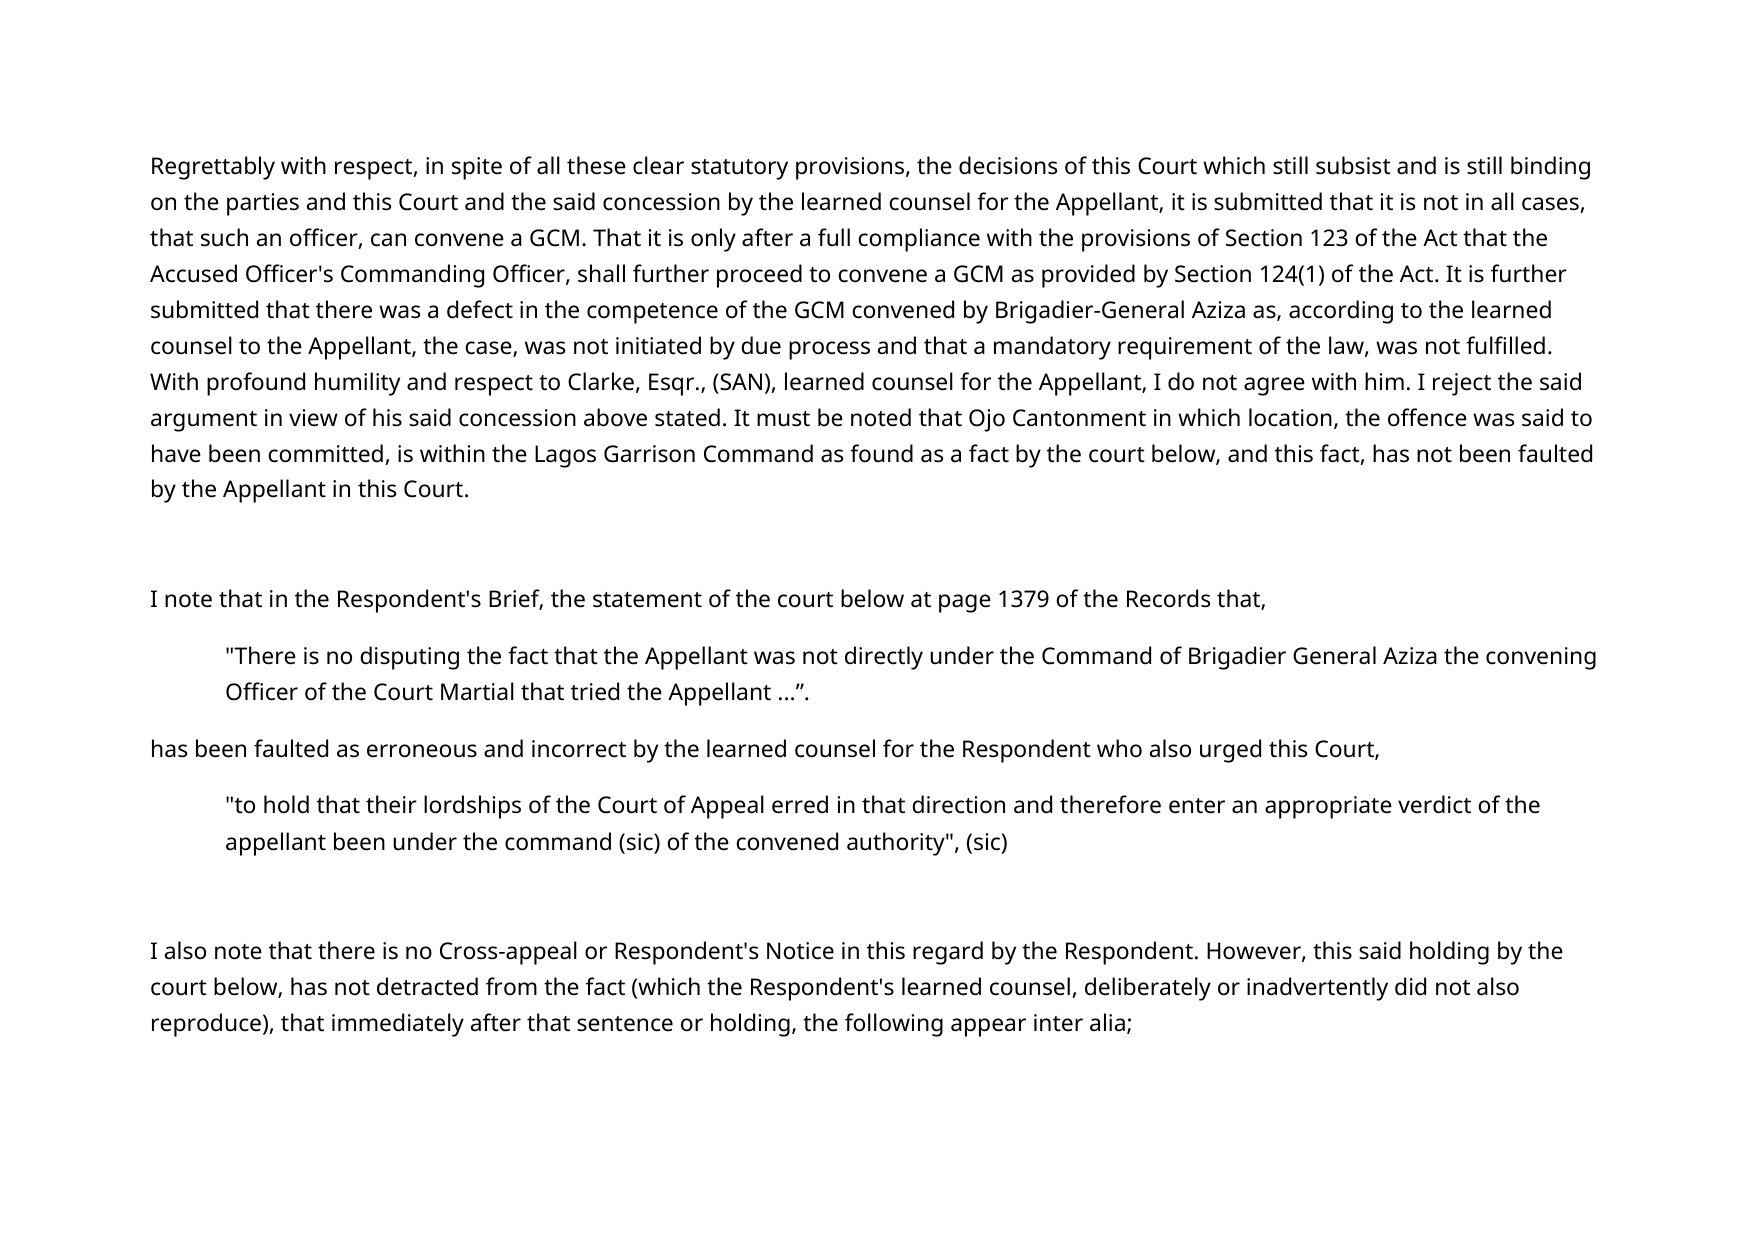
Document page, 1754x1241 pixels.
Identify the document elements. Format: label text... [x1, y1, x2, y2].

text "There is no disputing the fact that the Appellant was not directly under the Command of Brigadier General Aziza the convening Officer of the Court Martial that tried the Appellant ...”. [225, 640, 1604, 707]
text has been faulted as erroneous and incorrect by the learned counsel for the Respondent who also urged this Court, [150, 733, 1604, 764]
text "to hold that their lordships of the Court of Appeal erred in that direction and therefore enter an appropriate verdict of the appellant been under the command (sic) of the convened authority", (sic) [225, 789, 1604, 857]
text Regrettably with respect, in spite of all these clear statutory provisions, the decisions of this Court which still subsist and is still binding on the parties and this Court and the said concession by the learned counsel for the Appellant, it is submitted that it is not in all cases, that such an officer, can convene a GCM. That it is only after a full compliance with the provisions of Section 123 of the Act that the Accused Officer's Commanding Officer, shall further proceed to convene a GCM as provided by Section 124(1) of the Act. It is further submitted that there was a defect in the competence of the GCM convened by Brigadier-General Aziza as, according to the learned counsel to the Appellant, the case, was not initiated by due process and that a mandatory requirement of the law, was not fulfilled. With profound humility and respect to Clarke, Esqr., (SAN), learned counsel for the Appellant, I do not agree with him. I reject the said argument in view of his said concession above stated. It must be noted that Ojo Cantonment in which location, the offence was said to have been committed, is within the Lagos Garrison Command as found as a fact by the court below, and this fact, has not been faulted by the Appellant in this Court. [150, 150, 1604, 505]
text I also note that there is no Cross-appeal or Respondent's Notice in this regard by the Respondent. However, this said holding by the court below, has not detracted from the fact (which the Respondent's learned counsel, deliberately or inadvertently did not also reproduce), that immediately after that sentence or holding, the following appear inter alia; [150, 935, 1604, 1038]
text I note that in the Respondent's Brief, the statement of the court below at page 1379 of the Records that, [150, 583, 1604, 614]
